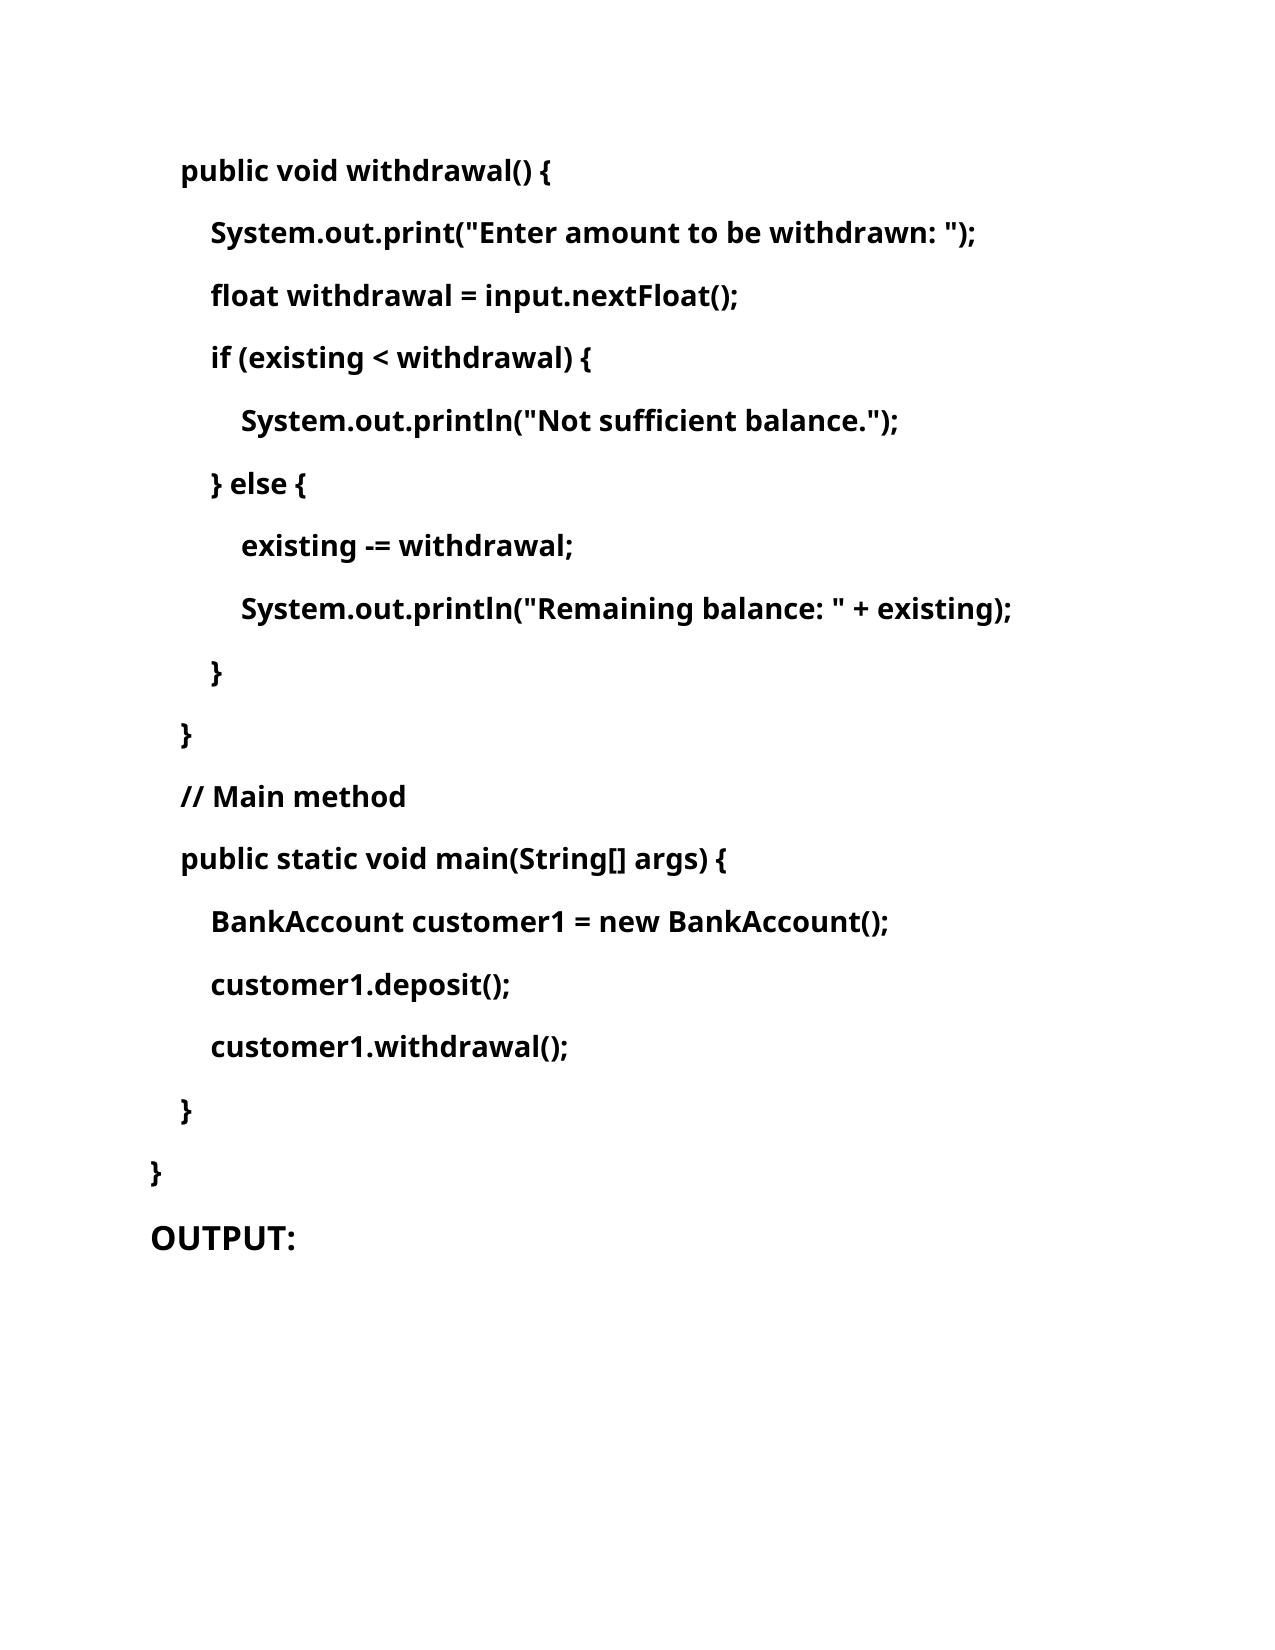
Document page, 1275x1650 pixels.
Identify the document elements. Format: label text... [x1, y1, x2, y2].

text } [150, 1152, 1125, 1191]
text } else { [150, 463, 1125, 503]
text customer1.withdrawal(); [150, 1026, 1125, 1066]
text existing -= withdrawal; [150, 526, 1125, 565]
text if (existing < withdrawal) { [150, 338, 1125, 377]
text OUTPUT: [150, 1214, 1125, 1260]
text } [150, 1089, 1125, 1129]
text System.out.print("Enter amount to be withdrawn: "); [150, 213, 1125, 252]
text customer1.deposit(); [150, 964, 1125, 1003]
text } [150, 713, 1125, 753]
text // Main method [150, 776, 1125, 816]
text public void withdrawal() { [150, 150, 1125, 190]
text System.out.println("Not sufficient balance."); [150, 400, 1125, 440]
text System.out.println("Remaining balance: " + existing); [150, 588, 1125, 628]
text BankAccount customer1 = new BankAccount(); [150, 901, 1125, 941]
text float withdrawal = input.nextFloat(); [150, 275, 1125, 315]
text public static void main(String[] args) { [150, 839, 1125, 878]
text } [150, 651, 1125, 691]
